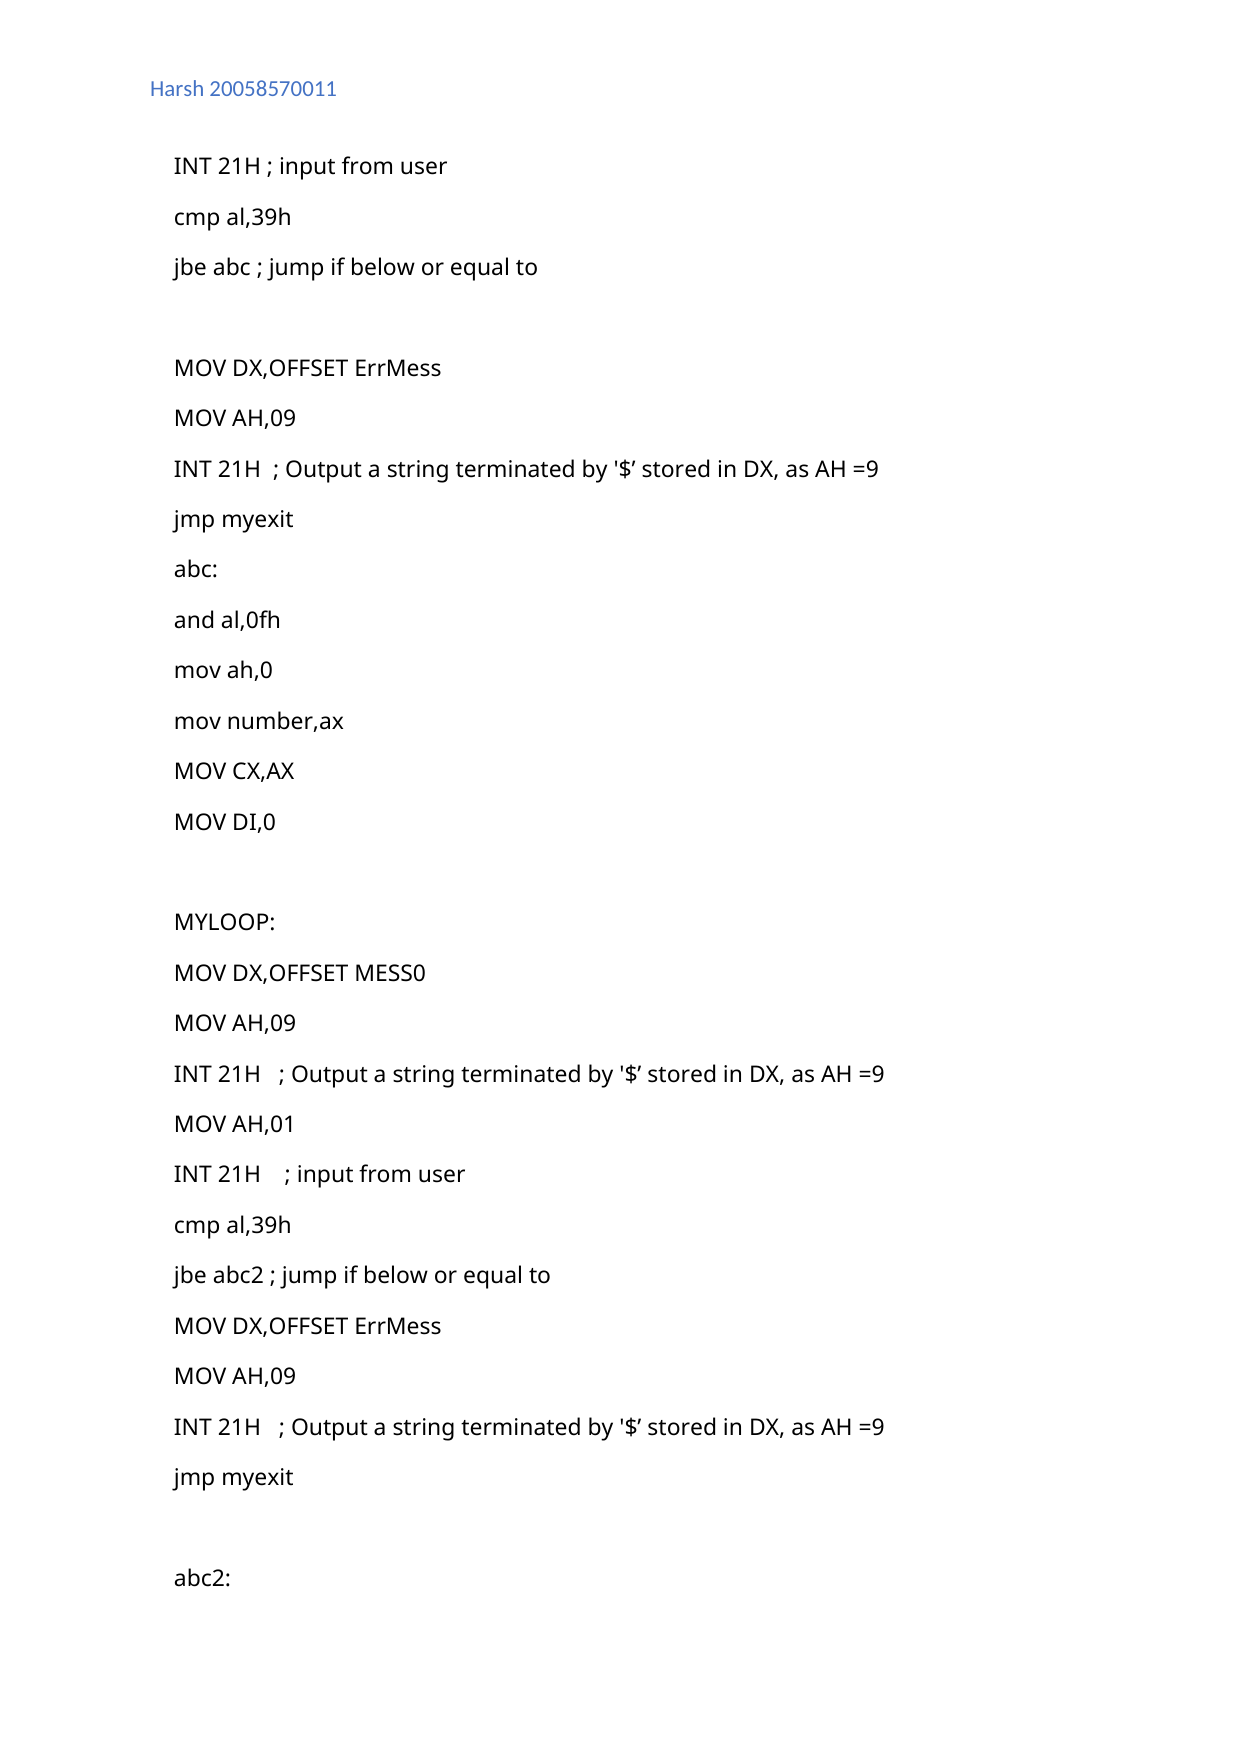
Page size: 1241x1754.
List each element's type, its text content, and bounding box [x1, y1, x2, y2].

text MOV AH,09 [150, 1007, 1090, 1038]
text abc: [150, 553, 1090, 584]
text jbe abc ; jump if below or equal to [150, 251, 1090, 282]
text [150, 452, 1090, 484]
text and al,0fh [150, 604, 1090, 635]
text mov number,ax [150, 704, 1090, 736]
text INT 21H ; input from user [150, 150, 1090, 181]
text mov ah,0 [150, 654, 1090, 685]
text cmp al,39h [150, 200, 1090, 232]
text MOV DX,OFFSET MESS0 [150, 957, 1090, 988]
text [150, 1410, 1090, 1442]
text MOV DX,OFFSET ErrMess [150, 352, 1090, 383]
text INT 21H ; input from user [150, 1158, 1090, 1189]
text MOV CX,AX [150, 755, 1090, 786]
text MOV AH,09 [150, 1360, 1090, 1391]
text jmp myexit [150, 503, 1090, 534]
text cmp al,39h [150, 1209, 1090, 1240]
text INT 21H ; Output a string terminated by '$’ stored in DX, as AH =9 [150, 1057, 1090, 1089]
text MOV DI,0 [150, 805, 1090, 837]
text MOV AH,09 [150, 402, 1090, 433]
text MOV DX,OFFSET ErrMess [150, 1309, 1090, 1341]
text MOV AH,01 [150, 1108, 1090, 1139]
text jmp myexit [150, 1461, 1090, 1492]
text jbe abc2 ; jump if below or equal to [150, 1259, 1090, 1290]
text abc2: [150, 1562, 1090, 1593]
text MYLOOP: [150, 906, 1090, 937]
